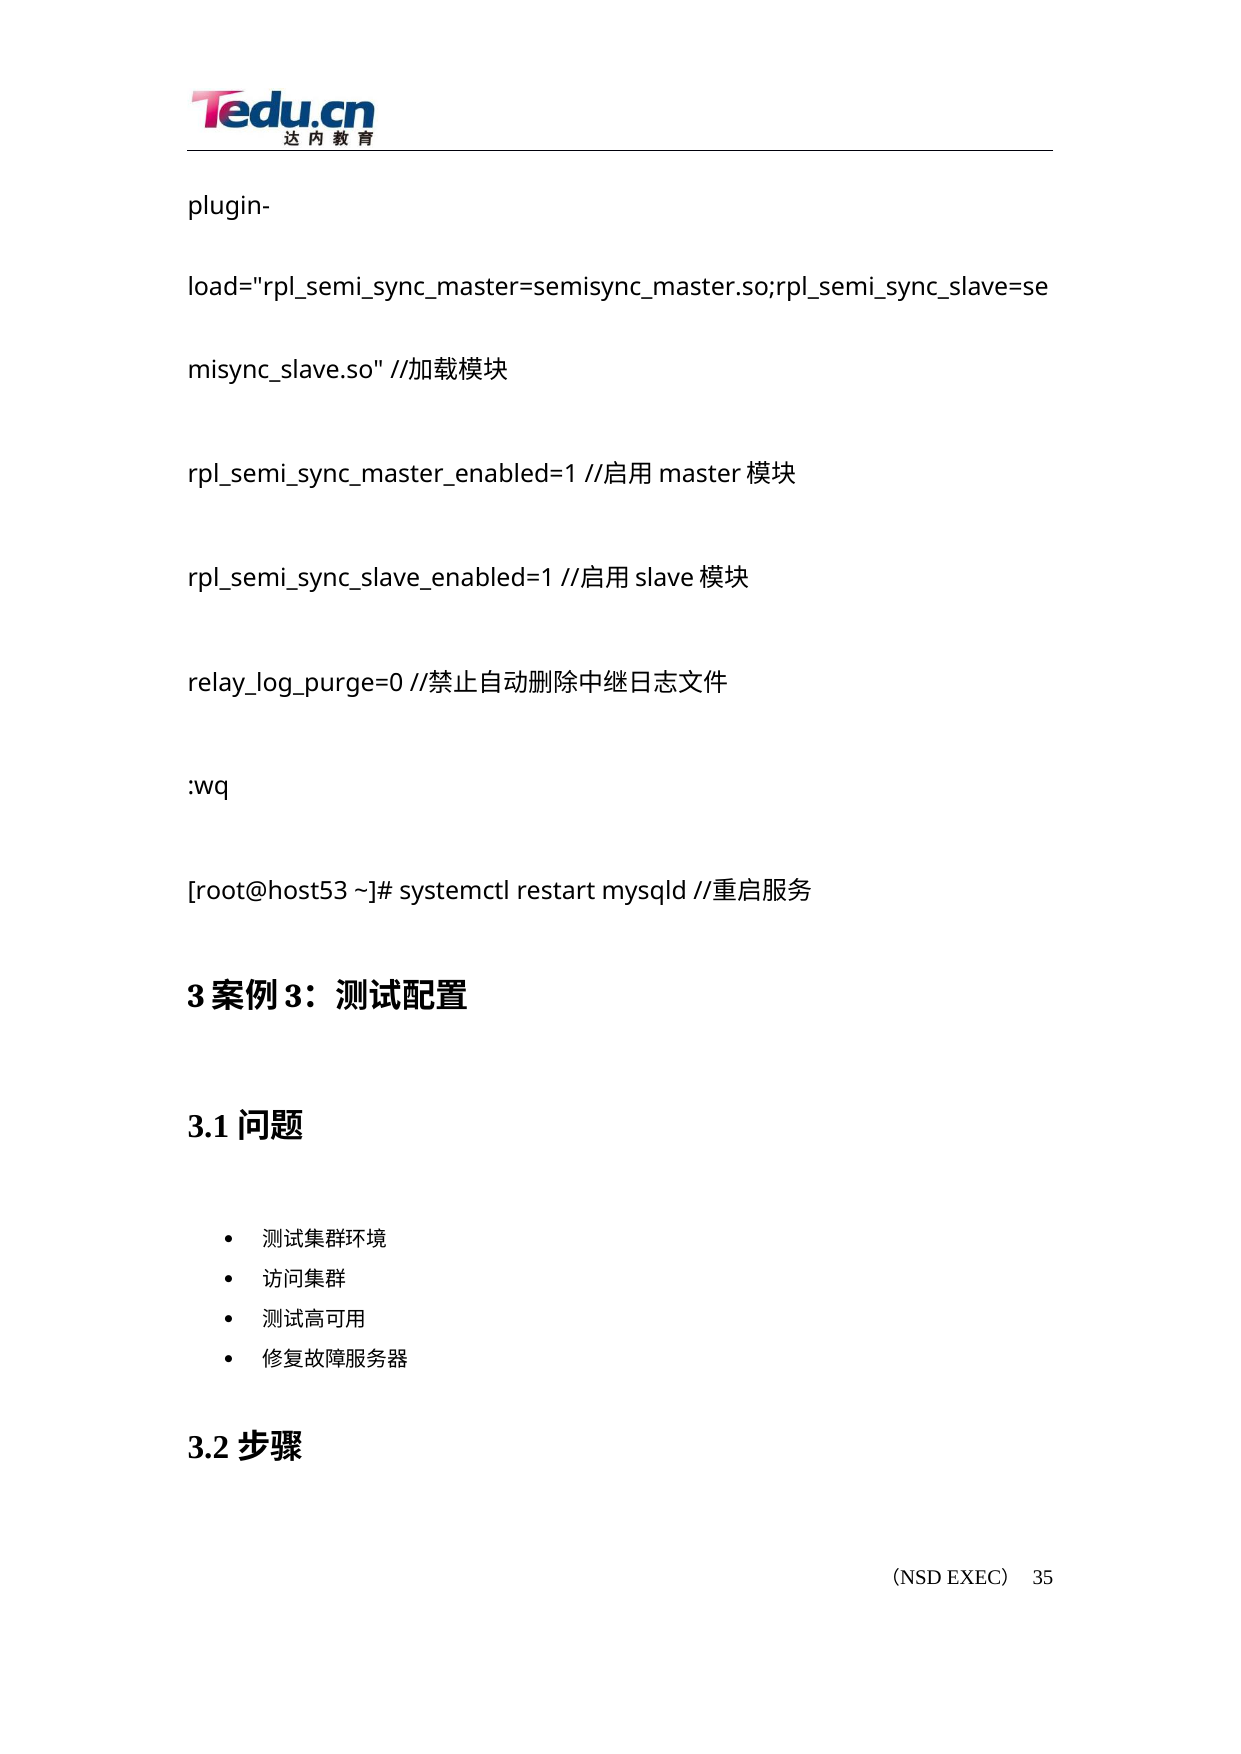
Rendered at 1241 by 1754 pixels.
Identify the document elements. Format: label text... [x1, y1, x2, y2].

text :wq [187, 750, 1053, 818]
text rpl_semi_sync_slave_enabled=1 //启用slave模块 [187, 542, 1053, 610]
list 访问集群 [225, 1261, 1053, 1295]
subtitle 3 案例3：测试配置 [187, 958, 1053, 1026]
list 修复故障服务器 [225, 1341, 1053, 1375]
text rpl_semi_sync_master_enabled=1 //启用master模块 [187, 438, 1053, 506]
text relay_log_purge=0 //禁止自动删除中继日志文件 [187, 646, 1053, 714]
picture [187, 88, 379, 148]
list 测试集群环境 [225, 1221, 1053, 1255]
text plugin-load="rpl_semi_sync_master=semisync_master.so;rpl_semi_sync_slave=semisync_slave.so" //加载模块 [187, 170, 1053, 401]
list 测试高可用 [225, 1301, 1053, 1335]
subtitle 3.2 步骤 [187, 1410, 1053, 1478]
subtitle 3.1 问题 [187, 1089, 1053, 1157]
text [root@host53 ~]# systemctl restart mysqld //重启服务 [187, 854, 1053, 922]
